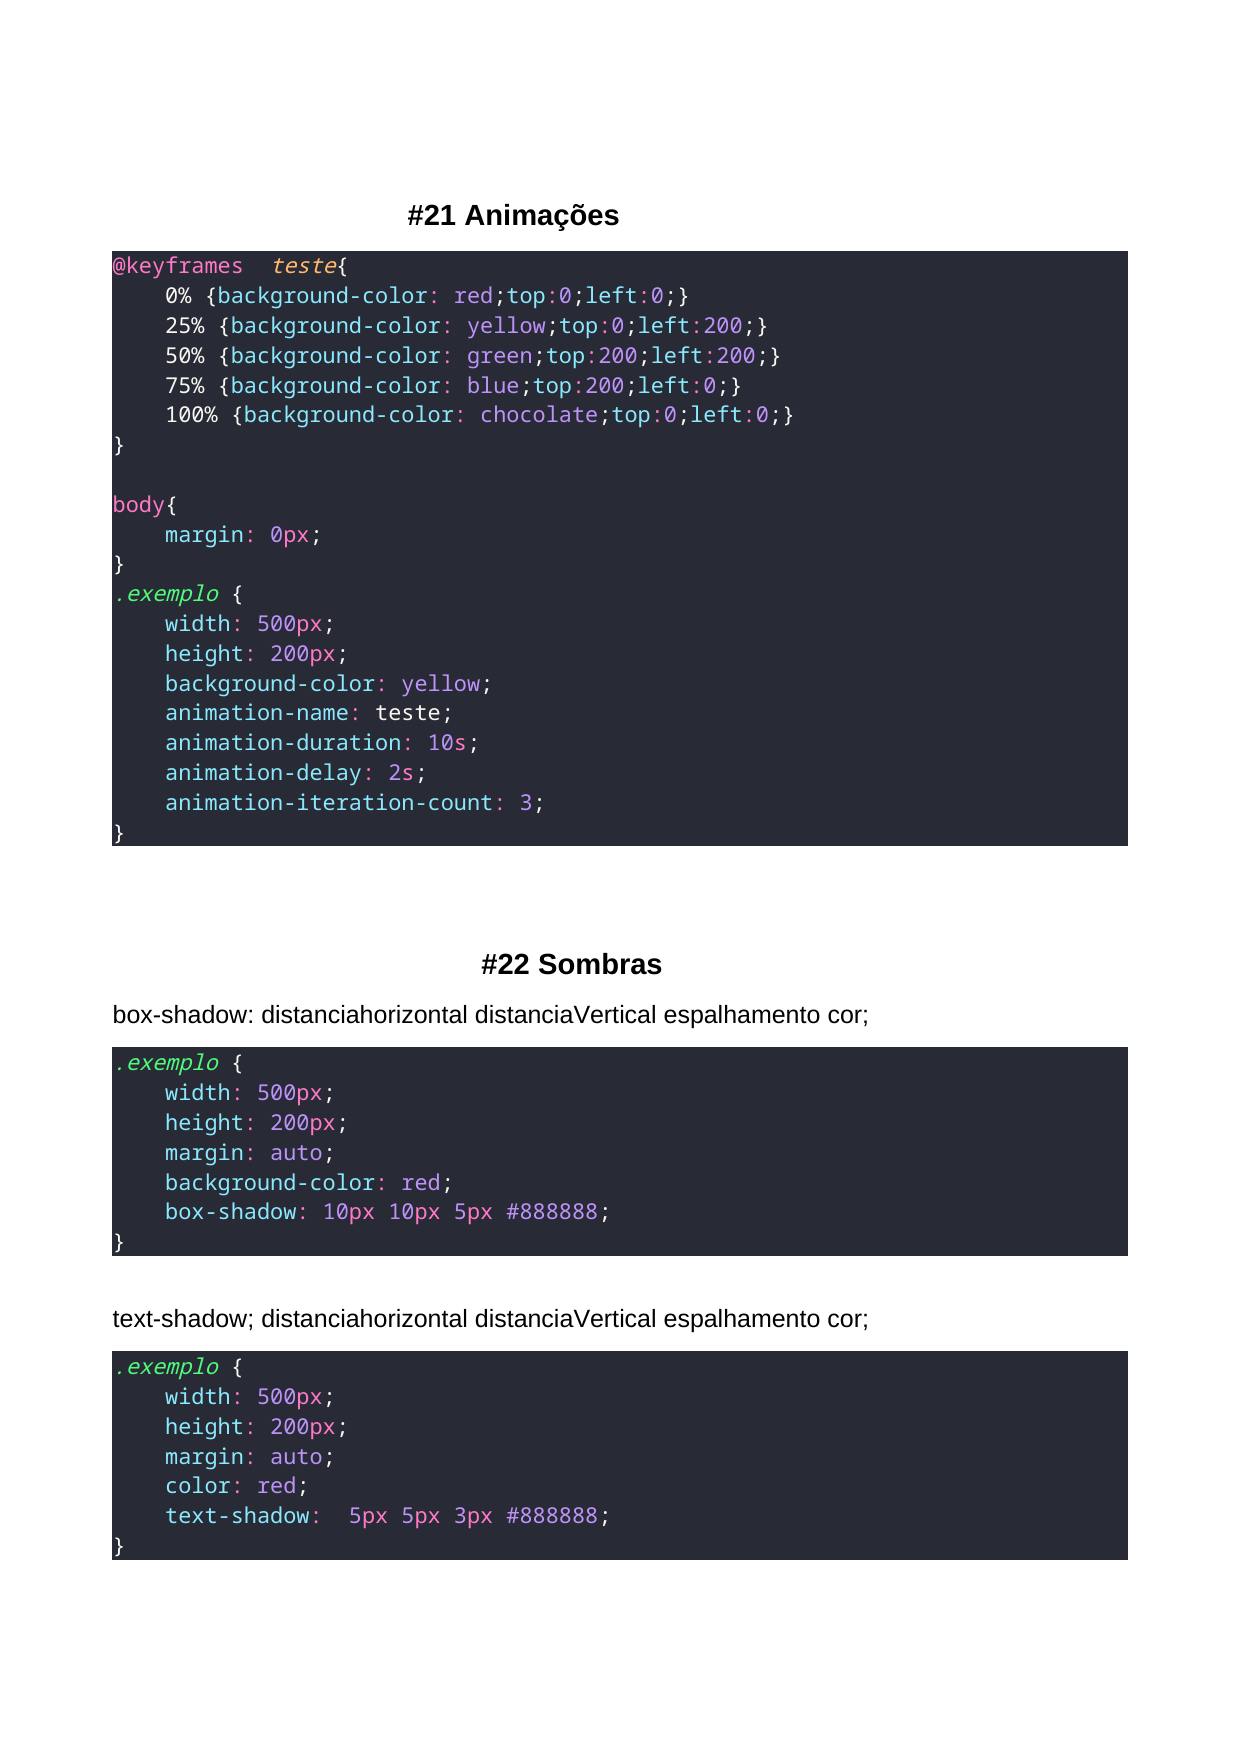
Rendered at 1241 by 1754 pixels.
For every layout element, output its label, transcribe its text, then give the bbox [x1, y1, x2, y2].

text #22 Sombras [112, 947, 1128, 980]
text width: 500px; [112, 608, 1128, 638]
text margin: auto; [112, 1441, 1128, 1471]
text height: 200px; [112, 638, 1128, 668]
text height: 200px; [112, 1107, 1128, 1137]
text } [112, 1530, 1128, 1560]
text box-shadow: 10px 10px 5px #888888; [112, 1196, 1128, 1226]
text margin: 0px; [112, 519, 1128, 548]
text .exemplo { [112, 1351, 1128, 1381]
text .exemplo { [112, 578, 1128, 608]
text 25% {background-color: yellow;top:0;left:200;} [112, 310, 1128, 340]
text body{ [112, 489, 1128, 519]
text 100% {background-color: chocolate;top:0;left:0;} [112, 399, 1128, 429]
text } [112, 548, 1128, 578]
text } [112, 817, 1128, 846]
text background-color: red; [112, 1167, 1128, 1196]
text } [112, 1226, 1128, 1256]
text text-shadow: 5px 5px 3px #888888; [112, 1500, 1128, 1530]
text animation-iteration-count: 3; [112, 787, 1128, 817]
text height: 200px; [112, 1411, 1128, 1441]
text margin: auto; [112, 1137, 1128, 1167]
text @keyframes teste{ [112, 251, 1128, 280]
text animation-delay: 2s; [112, 757, 1128, 787]
text 0% {background-color: red;top:0;left:0;} [112, 280, 1128, 310]
text width: 500px; [112, 1077, 1128, 1107]
text } [112, 429, 1128, 459]
text 75% {background-color: blue;top:200;left:0;} [112, 370, 1128, 399]
text box-shadow: distanciahorizontal distanciaVertical espalhamento cor; [112, 1000, 1128, 1028]
text .exemplo { [112, 1047, 1128, 1077]
text animation-name: teste; [112, 697, 1128, 727]
text 50% {background-color: green;top:200;left:200;} [112, 340, 1128, 370]
text #21 Animações [112, 198, 1128, 231]
text color: red; [112, 1471, 1128, 1500]
text background-color: yellow; [112, 668, 1128, 697]
text animation-duration: 10s; [112, 727, 1128, 757]
text width: 500px; [112, 1381, 1128, 1411]
text text-shadow; distanciahorizontal distanciaVertical espalhamento cor; [112, 1304, 1128, 1332]
